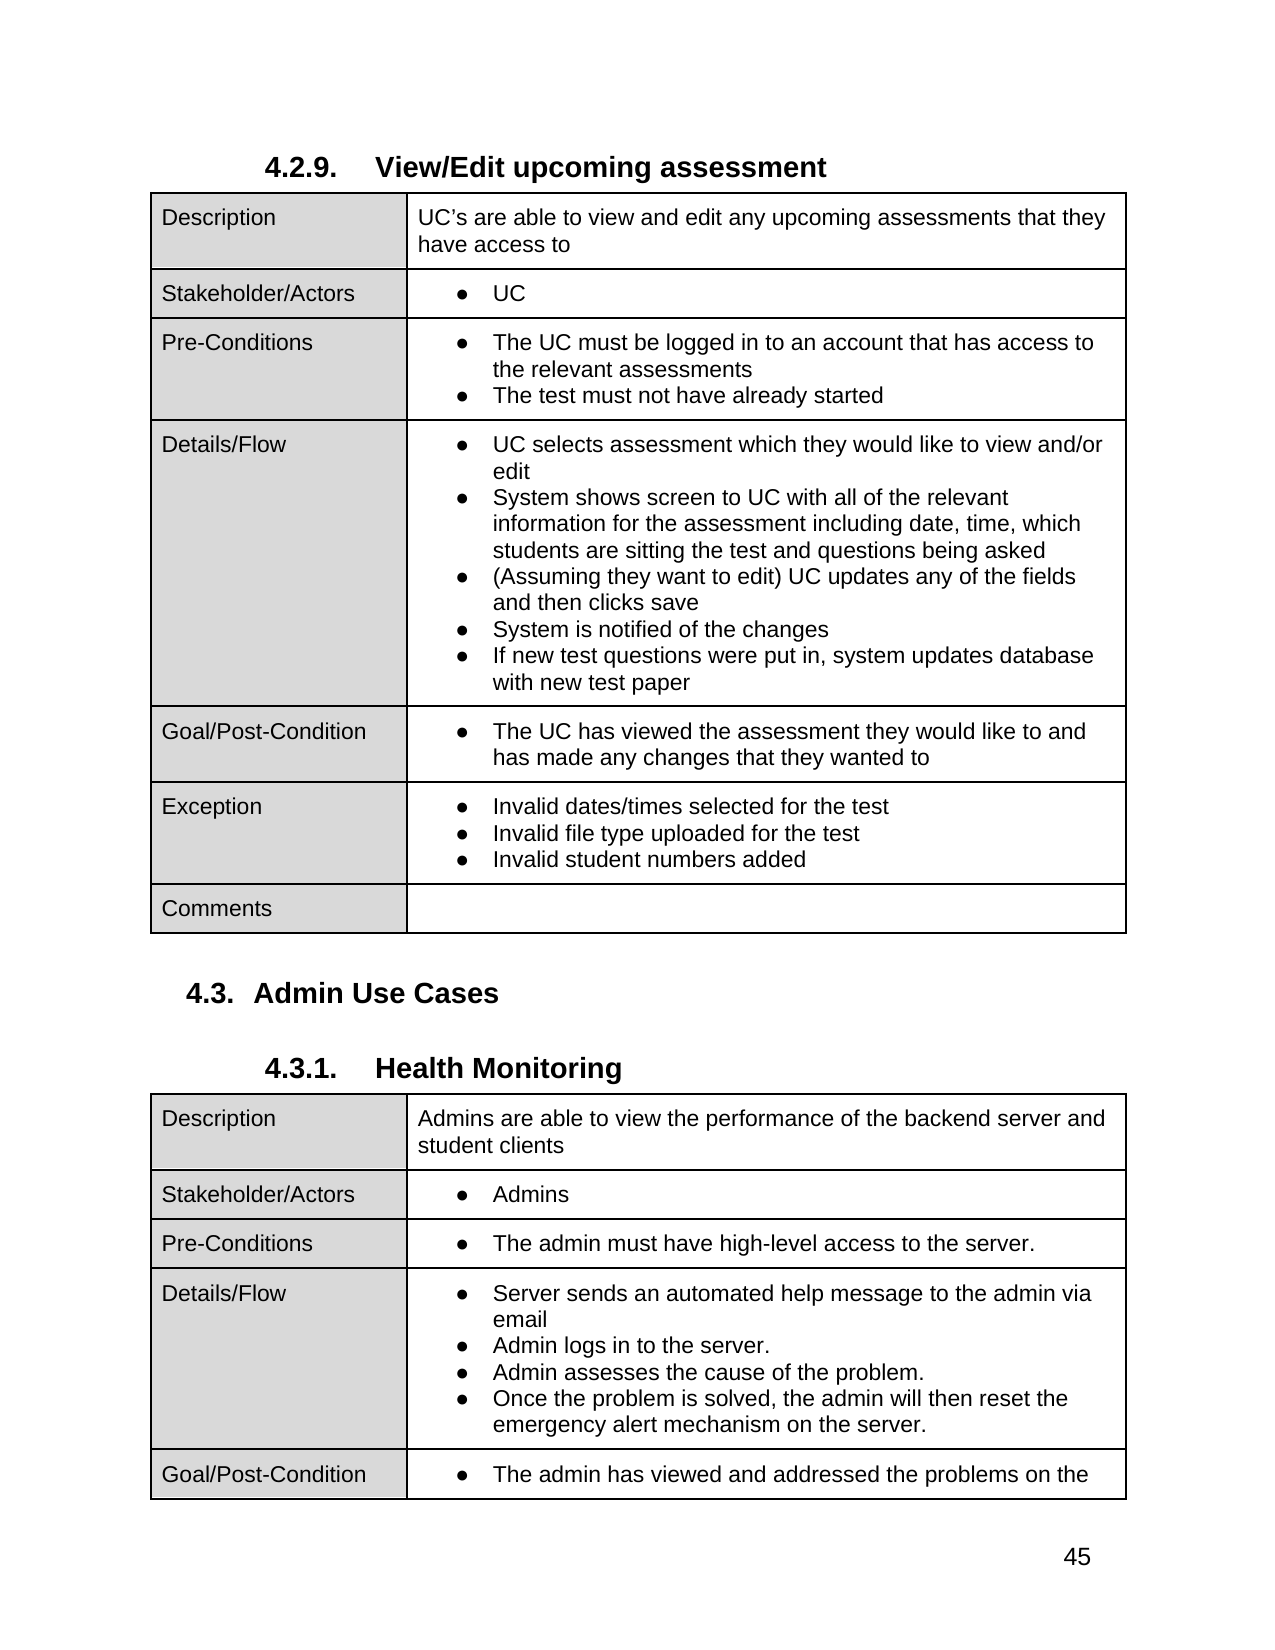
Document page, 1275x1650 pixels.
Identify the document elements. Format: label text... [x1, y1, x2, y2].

table_cell Exception [152, 783, 406, 883]
table_cell Comments [152, 885, 406, 932]
table_cell Stakeholder/Actors [152, 270, 406, 317]
table_header Admins are able to view the performance of the backend server and student clients [408, 1095, 1125, 1168]
table_cell Details/Flow [152, 1269, 406, 1448]
table_cell Goal/Post-Condition [152, 1450, 406, 1497]
table_cell The UC has viewed the assessment they would like to and has made any changes that they wanted to [408, 707, 1125, 781]
table_cell Admins [408, 1171, 1125, 1218]
table_cell Stakeholder/Actors [152, 1171, 406, 1218]
table_header Description [152, 1095, 406, 1168]
table_cell Invalid dates/times selected for the test Invalid file type uploaded for the test Invalid student numbers added [408, 783, 1125, 883]
table_cell Pre-Conditions [152, 1220, 406, 1267]
subtitle View/Edit upcoming assessment [337, 150, 1091, 183]
table_cell The UC must be logged in to an account that has access to the relevant assessments The test must not have already started [408, 319, 1125, 419]
table_header Description [152, 194, 406, 267]
table_cell Details/Flow [152, 421, 406, 705]
table_cell The admin must have high-level access to the server. [408, 1220, 1125, 1267]
table_cell [408, 885, 1125, 932]
table_header UC’s are able to view and edit any upcoming assessments that they have access to [408, 194, 1125, 267]
subtitle Admin Use Cases [234, 976, 1125, 1009]
table_cell UC [408, 270, 1125, 317]
table_cell UC selects assessment which they would like to view and/or edit System shows screen to UC with all of the relevant information for the assessment including date, time, which students are sitting the test and questions being asked (Assuming they want to edit) UC updates any of the fields and then clicks save System is notified of the changes If new test questions were put in, system updates database with new test paper [408, 421, 1125, 705]
table_cell Server sends an automated help message to the admin via email Admin logs in to the server. Admin assesses the cause of the problem. Once the problem is solved, the admin will then reset the emergency alert mechanism on the server. [408, 1269, 1125, 1448]
subtitle Health Monitoring [337, 1051, 1125, 1084]
table_cell Goal/Post-Condition [152, 707, 406, 781]
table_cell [408, 1450, 1125, 1497]
table_cell Pre-Conditions [152, 319, 406, 419]
